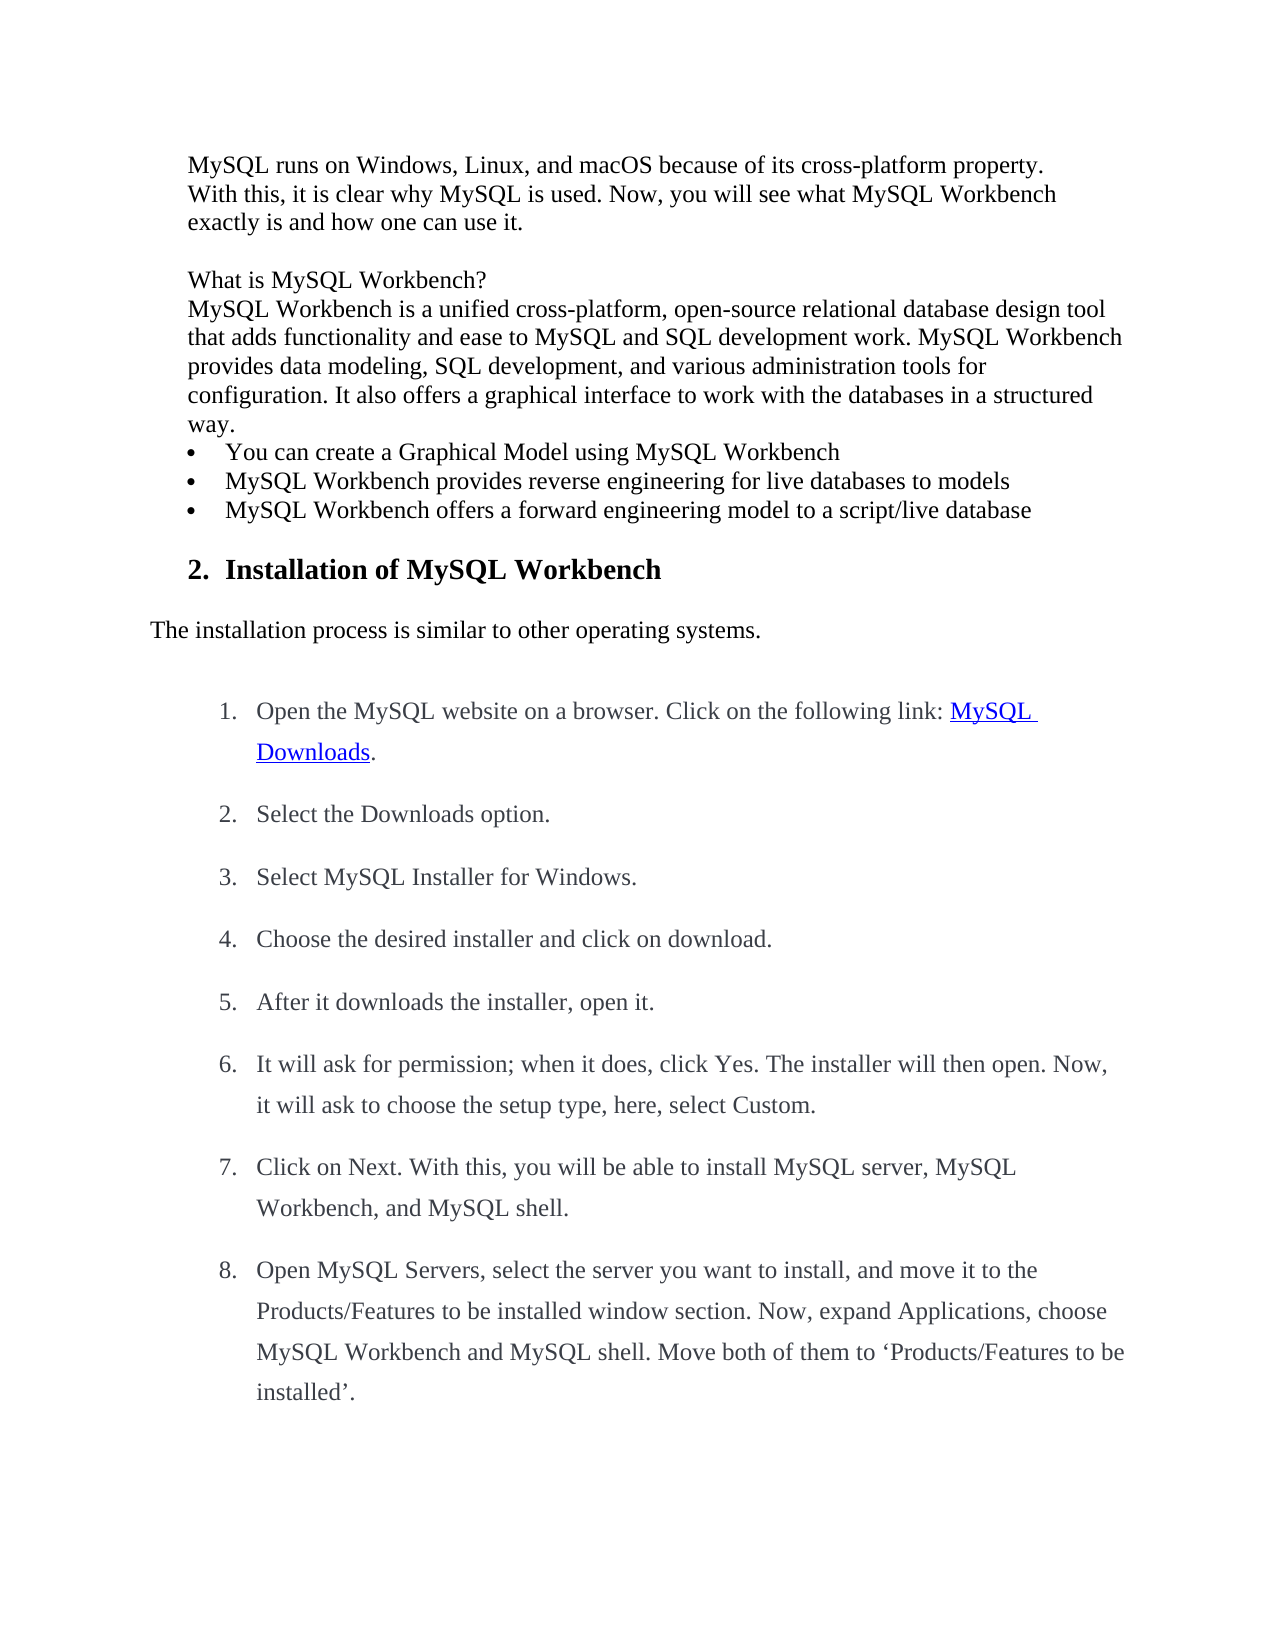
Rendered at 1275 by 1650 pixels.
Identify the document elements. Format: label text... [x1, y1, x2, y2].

list It will ask for permission; when it does, click Yes. The installer will then open. Now, it will ask to choose the setup type, here, select Custom. [219, 1037, 1125, 1118]
list After it downloads the installer, open it. [219, 975, 1125, 1015]
list Select MySQL Installer for Windows. [219, 850, 1125, 890]
list Choose the desired installer and click on download. [219, 912, 1125, 953]
list You can create a Graphical Model using MySQL Workbench [187, 437, 1125, 466]
list MySQL Workbench offers a forward engineering model to a script/live database [187, 495, 1125, 524]
list Open the MySQL website on a browser. Click on the following link: MySQL Downloads. [219, 684, 1125, 765]
list Installation of MySQL Workbench [187, 552, 1125, 586]
text With this, it is clear why MySQL is used. Now, you will see what MySQL Workbench exactly is and how one can use it. [187, 179, 1125, 236]
list Select the Downloads option. [219, 787, 1125, 828]
list Open MySQL Servers, select the server you want to install, and move it to the Products/Features to be installed window section. Now, expand Applications, choose MySQL Workbench and MySQL shell. Move both of them to ‘Products/Features to be installed’. [219, 1243, 1125, 1406]
text The installation process is similar to other operating systems. [150, 615, 1125, 643]
text MySQL runs on Windows, Linux, and macOS because of its cross-platform property. [187, 150, 1125, 179]
text MySQL Workbench is a unified cross-platform, open-source relational database design tool that adds functionality and ease to MySQL and SQL development work. MySQL Workbench provides data modeling, SQL development, and various administration tools for configuration. It also offers a graphical interface to work with the databases in a structured way. [187, 294, 1125, 437]
list MySQL Workbench provides reverse engineering for live databases to models [187, 466, 1125, 495]
list Click on Next. With this, you will be able to install MySQL server, MySQL Workbench, and MySQL shell. [219, 1140, 1125, 1222]
text What is MySQL Workbench? [187, 265, 1125, 294]
